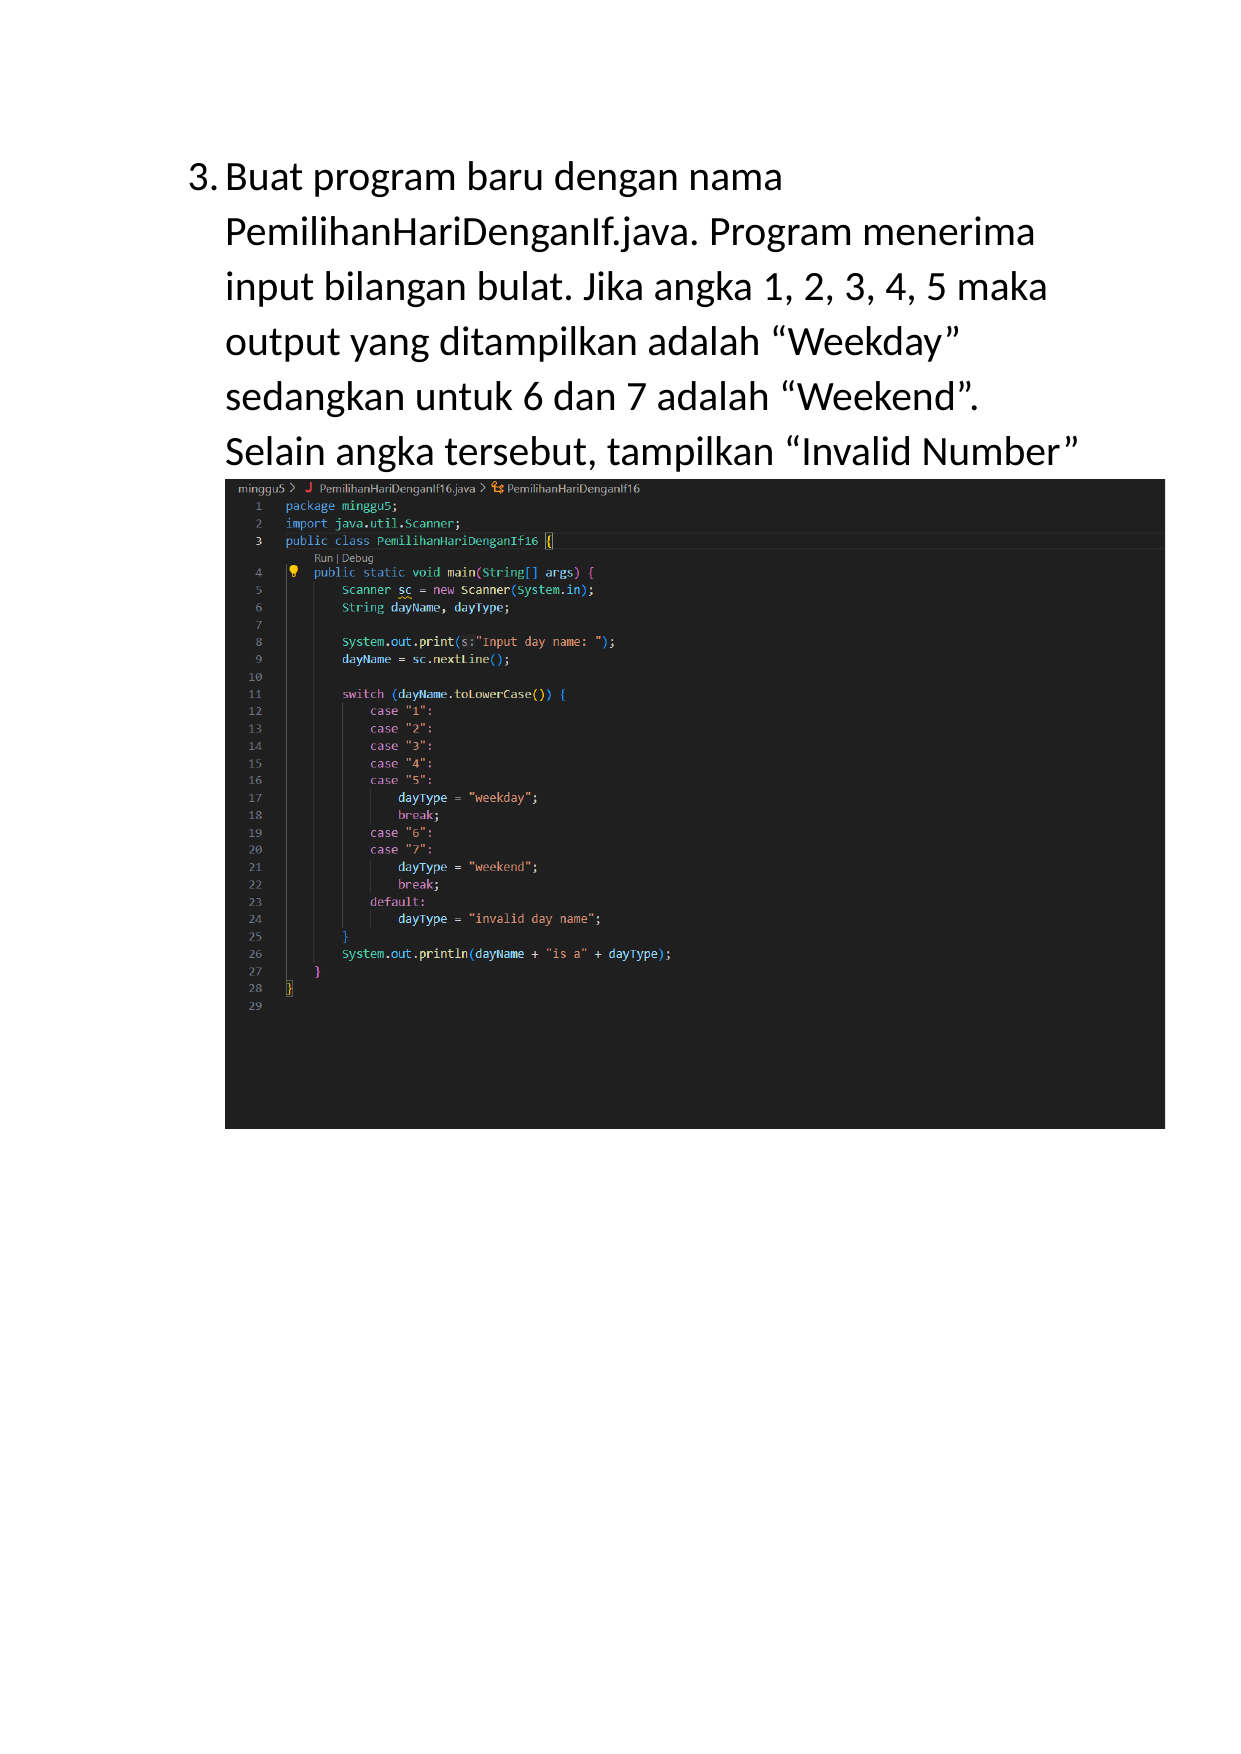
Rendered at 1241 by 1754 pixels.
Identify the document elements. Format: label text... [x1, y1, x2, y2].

picture [225, 479, 1166, 1129]
list Buat program baru dengan nama PemilihanHariDenganIf.java. Program menerima input bilangan bulat. Jika angka 1, 2, 3, 4, 5 maka output yang ditampilkan adalah “Weekday” sedangkan untuk 6 dan 7 adalah “Weekend”. Selain angka tersebut, tampilkan “Invalid Number” [187, 150, 1090, 475]
